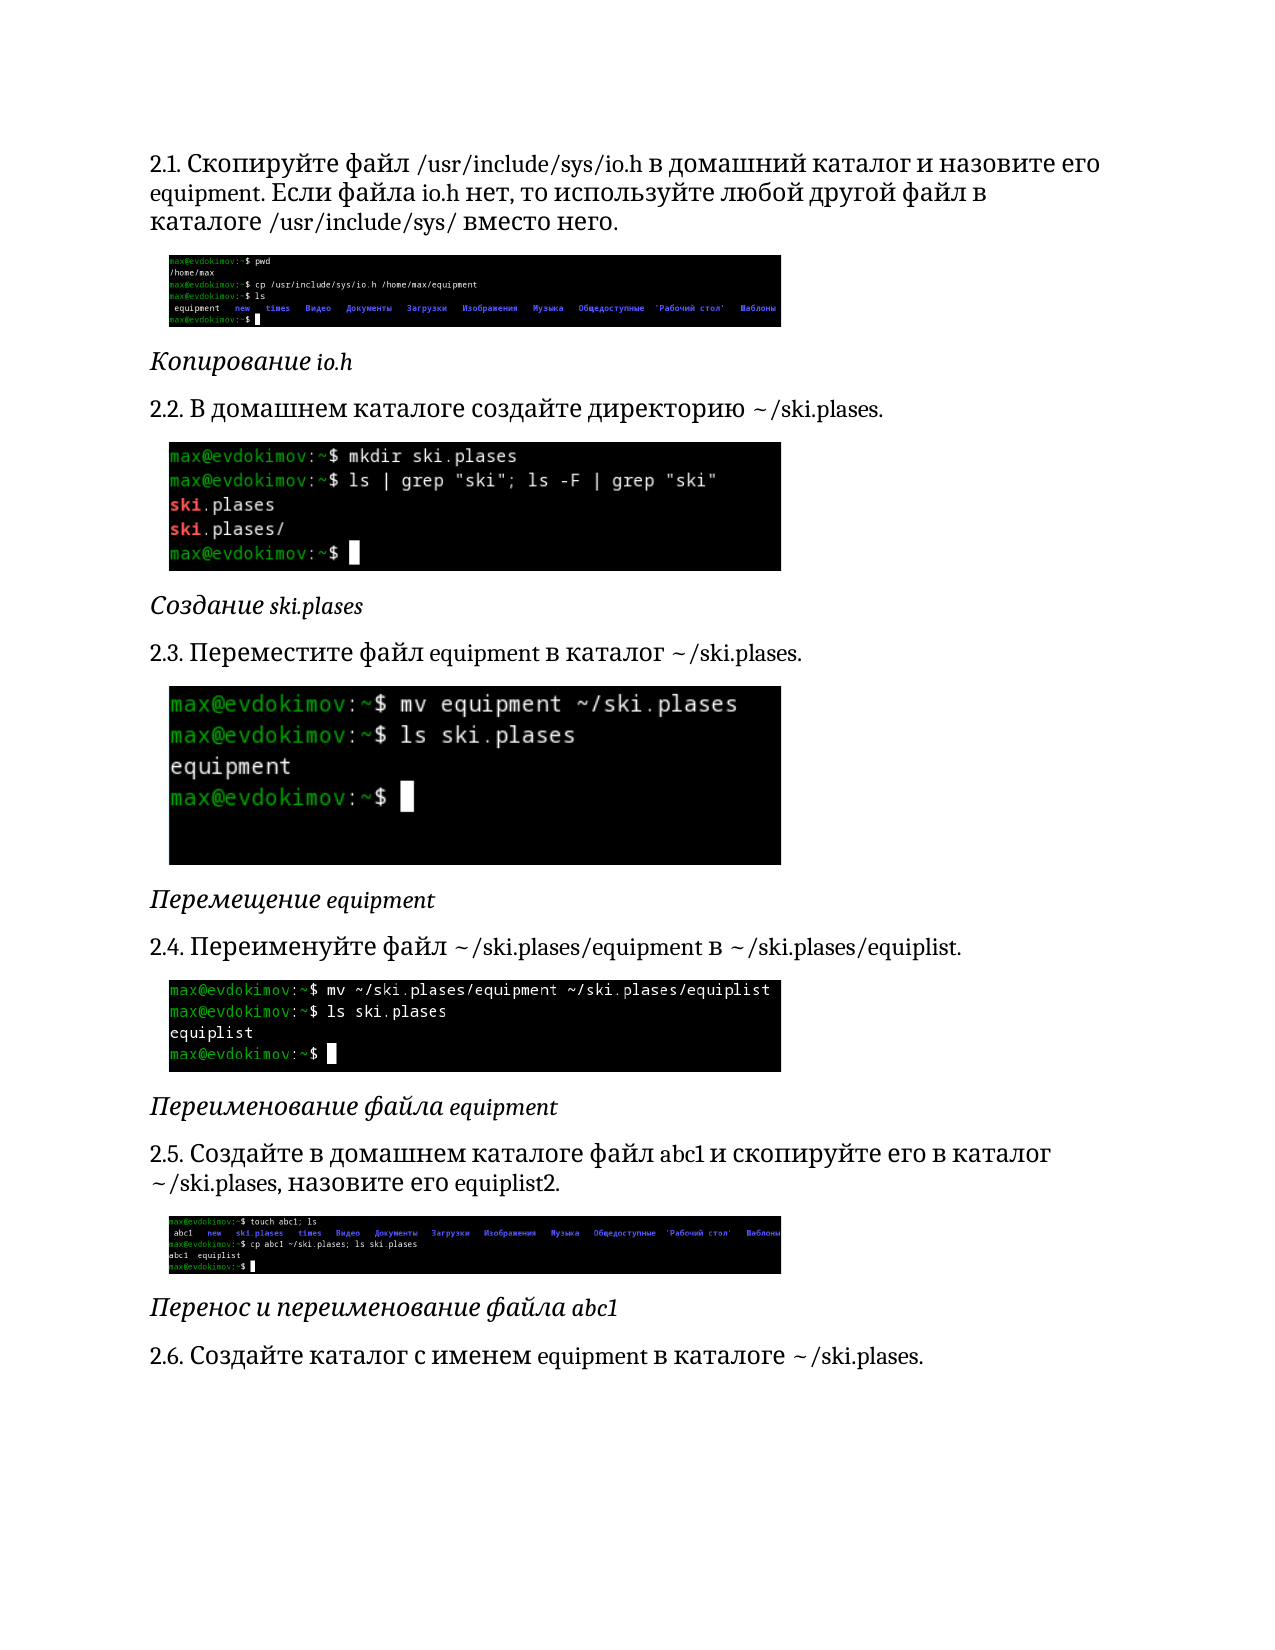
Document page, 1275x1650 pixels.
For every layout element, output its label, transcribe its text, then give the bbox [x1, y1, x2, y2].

text Перемещение equipment [150, 886, 1125, 914]
text Копирование io.h [150, 348, 1125, 377]
text 2.5. Создайте в домашнем каталоге файл abc1 и скопируйте его в каталог ~/ski.plases, назовите его equiplist2. [150, 1140, 1125, 1198]
picture [168, 980, 782, 1072]
text 2.4. Переименуйте файл ~/ski.plases/equipment в ~/ski.plases/equiplist. [150, 933, 1125, 962]
text Переименование файла equipment [150, 1093, 1125, 1122]
picture [168, 686, 782, 865]
text 2.2. В домашнем каталоге создайте директорию ~/ski.plases. [150, 395, 1125, 424]
text Перенос и переименование файла abc1 [150, 1294, 1125, 1323]
text 2.3. Переместите файл equipment в каталог ~/ski.plases. [150, 639, 1125, 668]
text 2.1. Скопируйте файл /usr/include/sys/io.h в домашний каталог и назовите его equipment. Если файла io.h нет, то используйте любой другой файл в каталоге /usr/include/sys/ вместо него. [150, 150, 1125, 236]
text Создание ski.plases [150, 592, 1125, 621]
picture [168, 1216, 782, 1274]
picture [168, 442, 782, 571]
text 2.6. Создайте каталог с именем equipment в каталоге ~/ski.plases. [150, 1342, 1125, 1370]
picture [168, 255, 782, 327]
